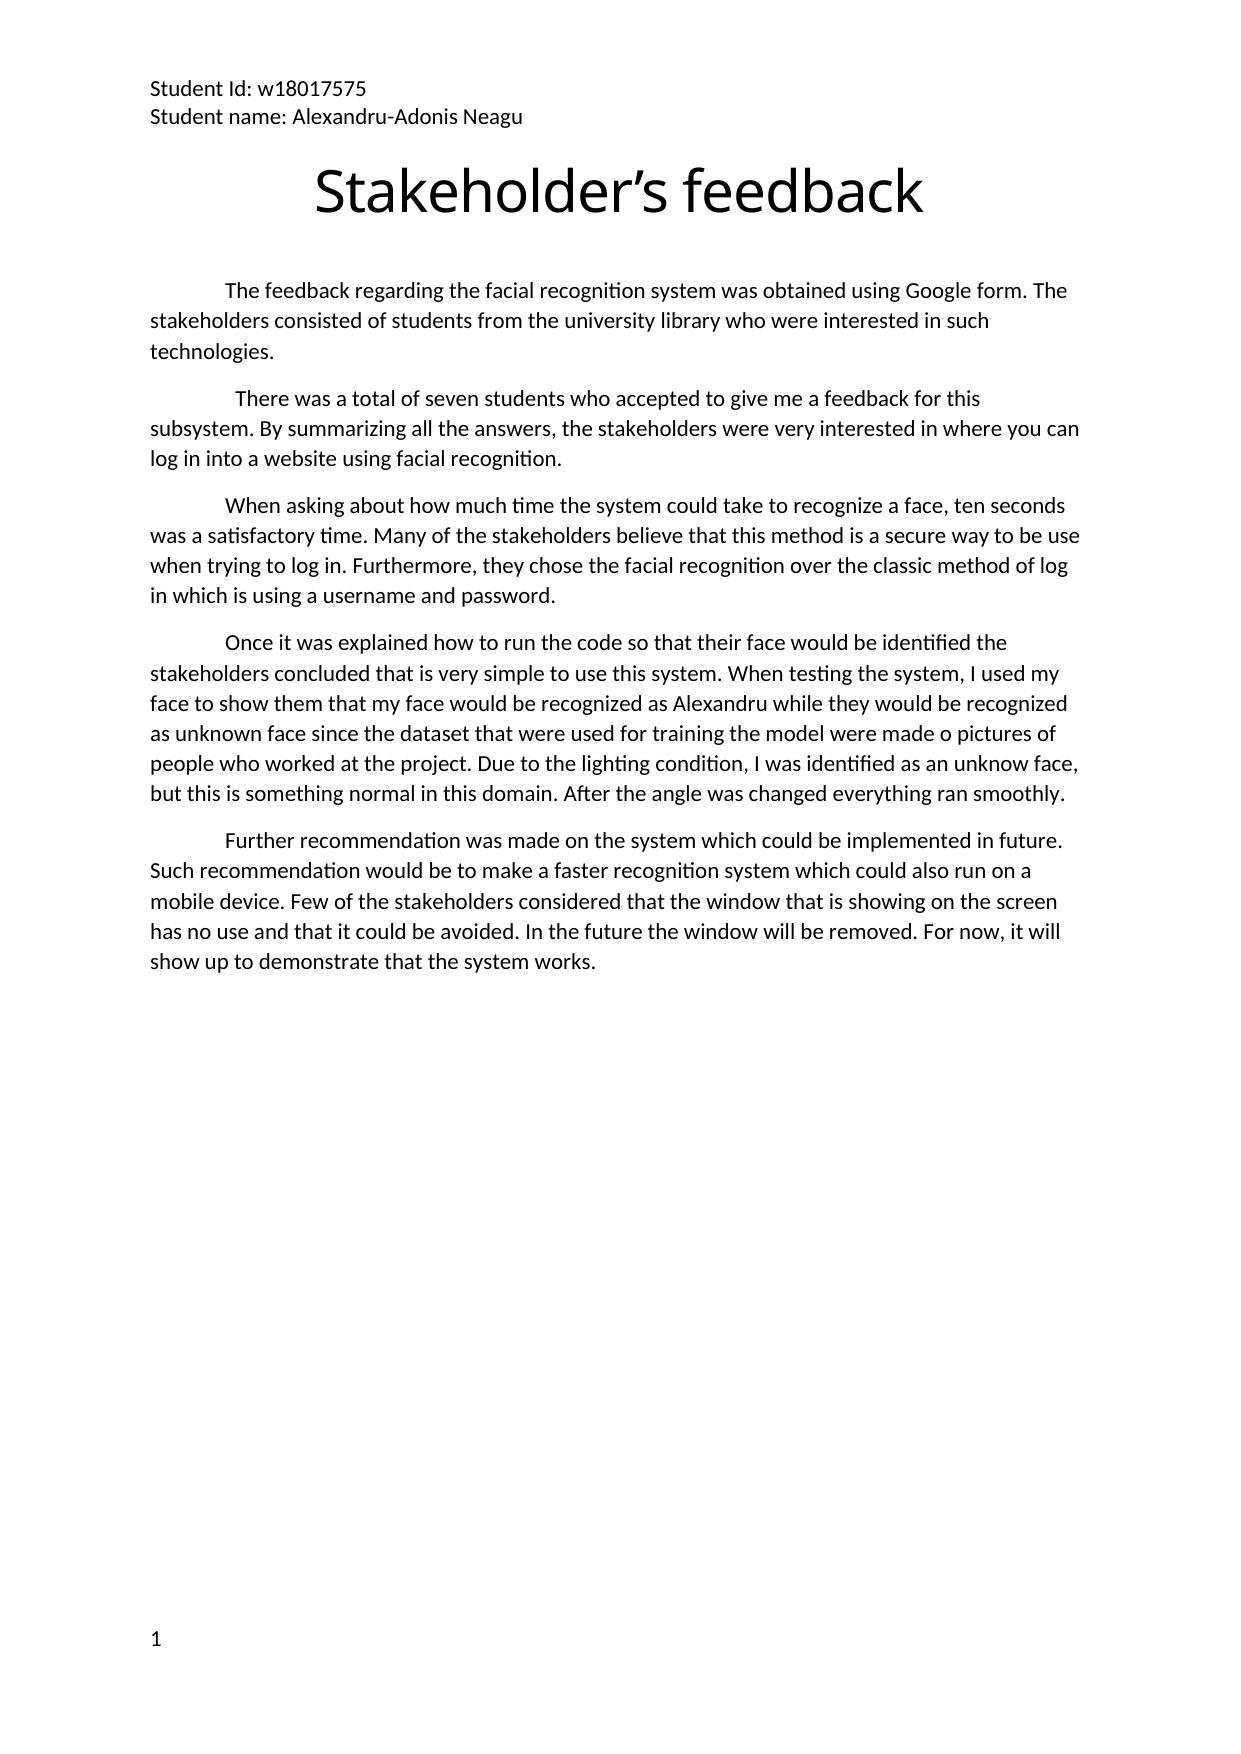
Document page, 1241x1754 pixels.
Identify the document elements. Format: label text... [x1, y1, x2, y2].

title Stakeholder’s feedback [150, 150, 1090, 229]
text There was a total of seven students who accepted to give me a feedback for this subsystem. By summarizing all the answers, the stakeholders were very interested in where you can log in into a website using facial recognition. [150, 384, 1090, 472]
text When asking about how much time the system could take to recognize a face, ten seconds was a satisfactory time. Many of the stakeholders believe that this method is a secure way to be use when trying to log in. Furthermore, they chose the facial recognition over the classic method of log in which is using a username and password. [150, 491, 1090, 609]
text Once it was explained how to run the code so that their face would be identified the stakeholders concluded that is very simple to use this system. When testing the system, I used my face to show them that my face would be recognized as Alexandru while they would be recognized as unknown face since the dataset that were used for training the model were made o pictures of people who worked at the project. Due to the lighting condition, I was identified as an unknow face, but this is something normal in this domain. After the angle was changed everything ran smoothly. [150, 628, 1090, 807]
text The feedback regarding the facial recognition system was obtained using Google form. The stakeholders consisted of students from the university library who were interested in such technologies. [150, 276, 1090, 365]
text Further recommendation was made on the system which could be implemented in future. Such recommendation would be to make a faster recognition system which could also run on a mobile device. Few of the stakeholders considered that the window that is showing on the screen has no use and that it could be avoided. In the future the window will be removed. For now, it will show up to demonstrate that the system works. [150, 826, 1090, 975]
